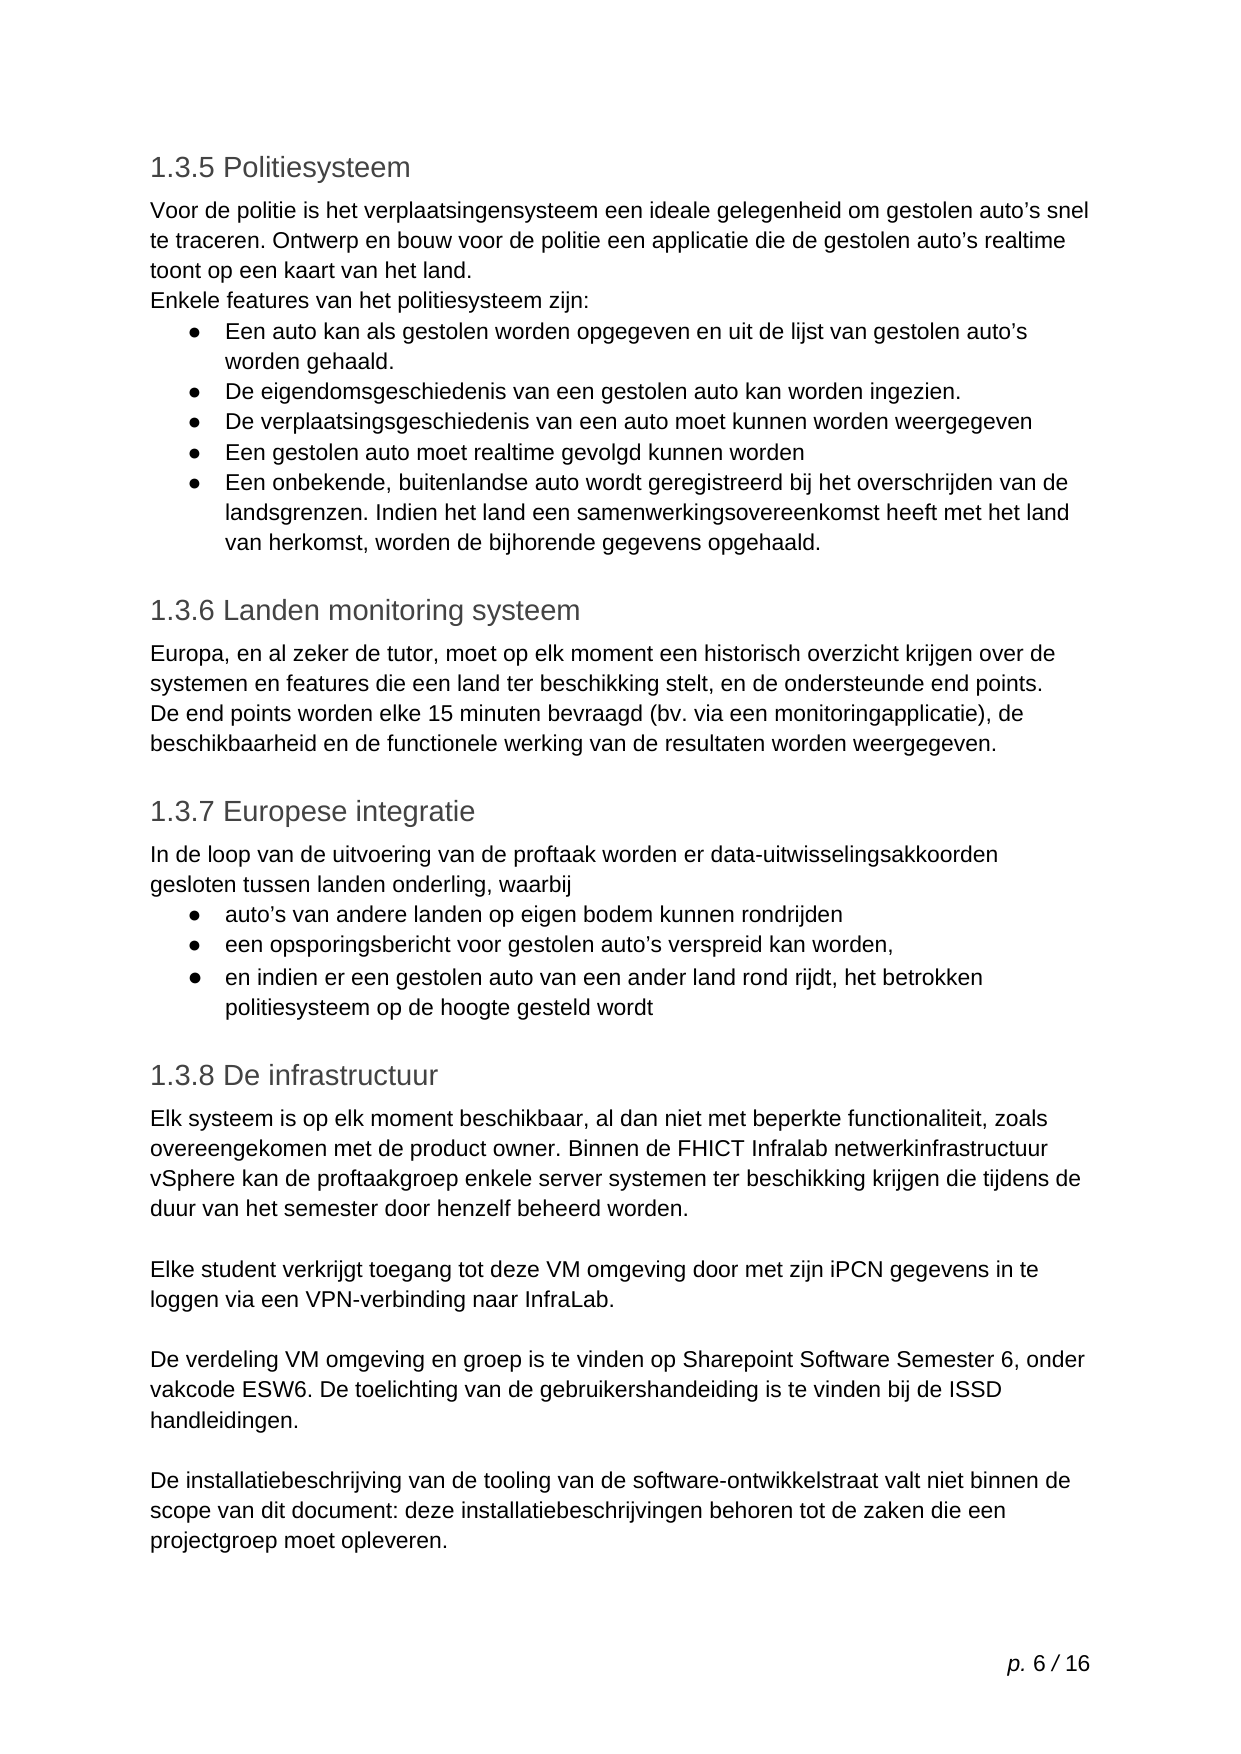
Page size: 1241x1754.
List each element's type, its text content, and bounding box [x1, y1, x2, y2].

text Voor de politie is het verplaatsingensysteem een ideale gelegenheid om gestolen auto’s snel te traceren. Ontwerp en bouw voor de politie een applicatie die de gestolen auto’s realtime toont op een kaart van het land. [150, 197, 1090, 284]
subtitle 1.3.6 Landen monitoring systeem [150, 593, 1090, 626]
list en indien er een gestolen auto van een ander land rond rijdt, het betrokken politiesysteem op de hoogte gesteld wordt [187, 961, 1090, 1020]
subtitle 1.3.8 De infrastructuur [150, 1058, 1090, 1091]
text De end points worden elke 15 minuten bevraagd (bv. via een monitoringapplicatie), de beschikbaarheid en de functionele werking van de resultaten worden weergegeven. [150, 700, 1090, 757]
text Elk systeem is op elk moment beschikbaar, al dan niet met beperkte functionaliteit, zoals overeengekomen met de product owner. Binnen de FHICT Infralab netwerkinfrastructuur vSphere kan de proftaakgroep enkele server systemen ter beschikking krijgen die tijdens de duur van het semester door henzelf beheerd worden. [150, 1104, 1090, 1221]
text In de loop van de uitvoering van de proftaak worden er data-uitwisselingsakkoorden gesloten tussen landen onderling, waarbij [150, 841, 1090, 897]
subtitle 1.3.7 Europese integratie [150, 794, 1090, 827]
text Enkele features van het politiesysteem zijn: [150, 287, 1090, 314]
text Europa, en al zeker de tutor, moet op elk moment een historisch overzicht krijgen over de systemen en features die een land ter beschikking stelt, en de ondersteunde end points. [150, 639, 1090, 696]
list De eigendomsgeschiedenis van een gestolen auto kan worden ingezien. [187, 378, 1090, 404]
list Een gestolen auto moet realtime gevolgd kunnen worden [187, 438, 1090, 465]
list Een onbekende, buitenlandse auto wordt geregistreerd bij het overschrijden van de landsgrenzen. Indien het land een samenwerkingsovereenkomst heeft met het land van herkomst, worden de bijhorende gegevens opgehaald. [187, 469, 1090, 556]
text De verdeling VM omgeving en groep is te vinden op Sharepoint Software Semester 6, onder vakcode ESW6. De toelichting van de gebruikershandeiding is te vinden bij de ISSD handleidingen. [150, 1346, 1090, 1433]
text Elke student verkrijgt toegang tot deze VM omgeving door met zijn iPCN gegevens in te loggen via een VPN-verbinding naar InfraLab. [150, 1256, 1090, 1312]
list een opsporingsbericht voor gestolen auto’s verspreid kan worden, [187, 931, 1090, 958]
text De installatiebeschrijving van de tooling van de software-ontwikkelstraat valt niet binnen de scope van dit document: deze installatiebeschrijvingen behoren tot de zaken die een projectgroep moet opleveren. [150, 1467, 1090, 1554]
list auto’s van andere landen op eigen bodem kunnen rondrijden [187, 901, 1090, 927]
list Een auto kan als gestolen worden opgegeven en uit de lijst van gestolen auto’s worden gehaald. [187, 318, 1090, 374]
subtitle 1.3.5 Politiesysteem [150, 150, 1090, 183]
list De verplaatsingsgeschiedenis van een auto moet kunnen worden weergegeven [187, 408, 1090, 435]
